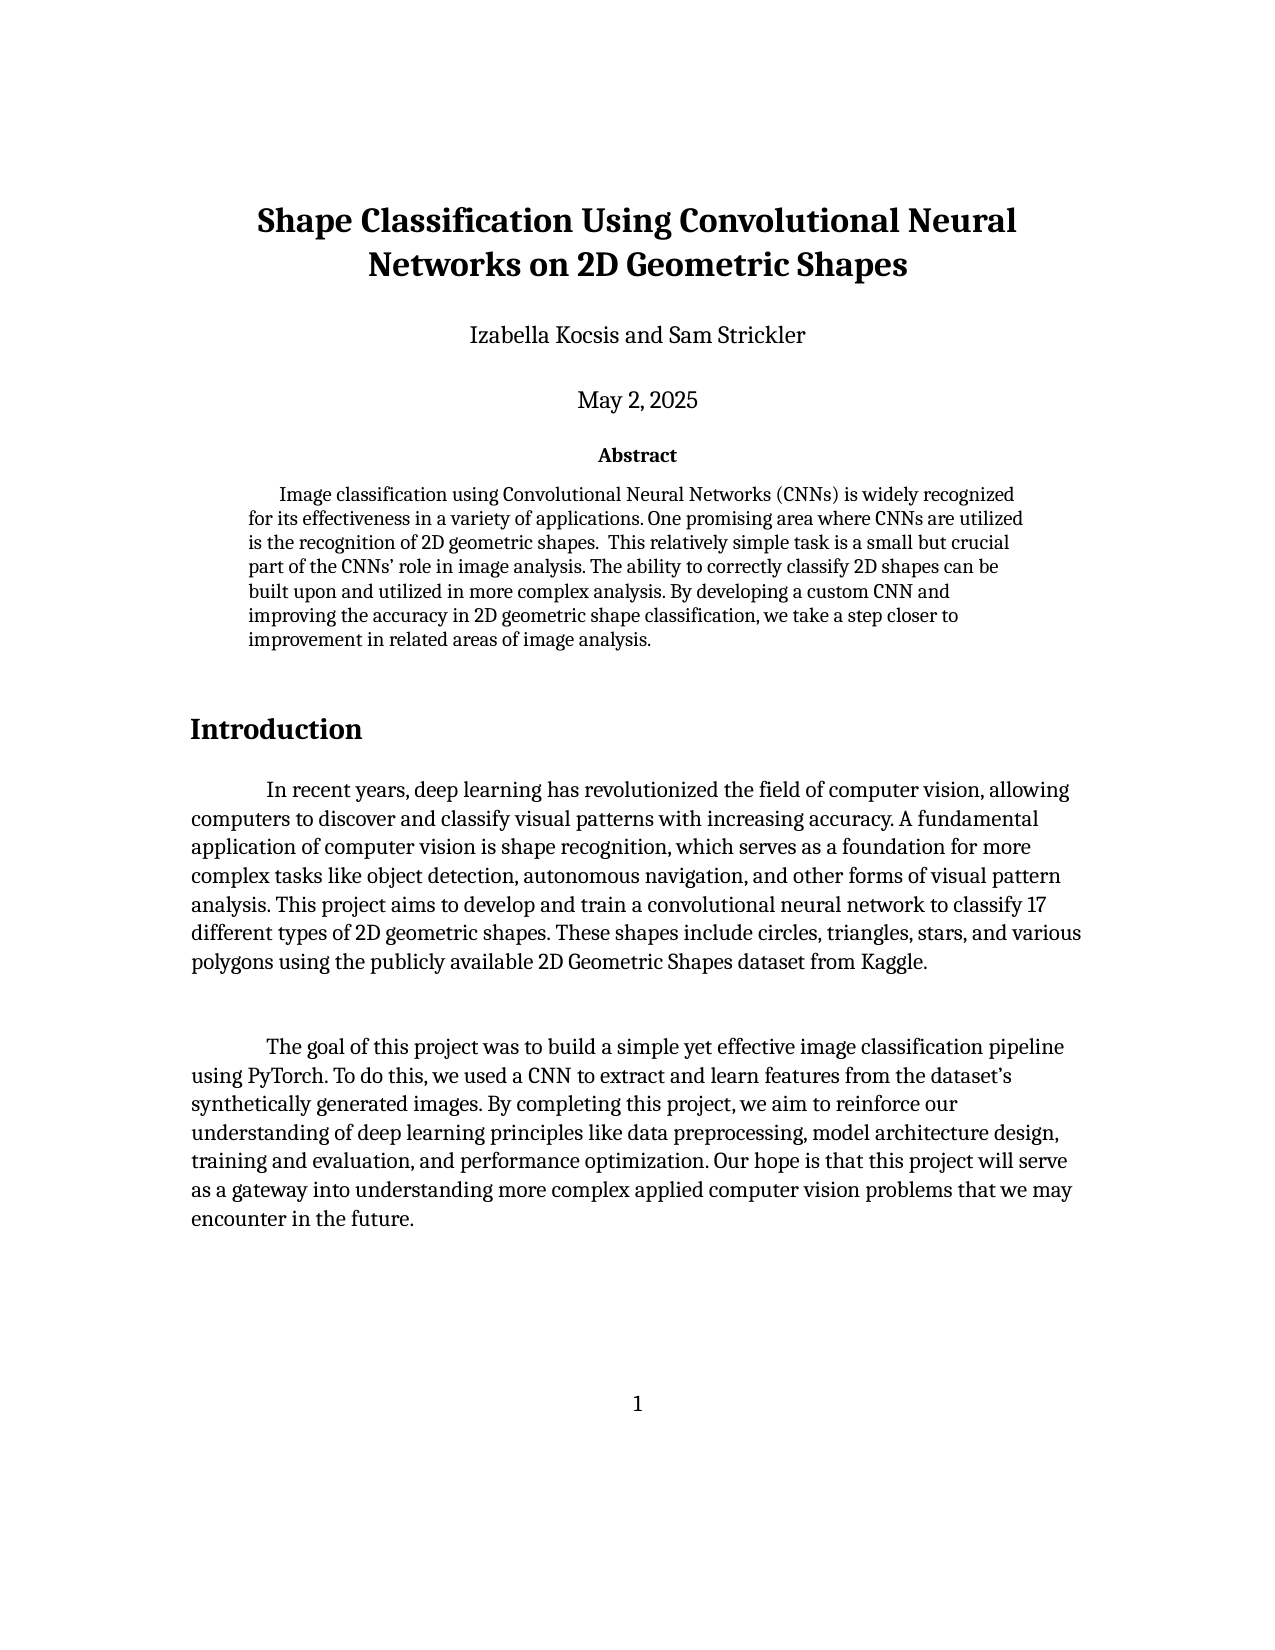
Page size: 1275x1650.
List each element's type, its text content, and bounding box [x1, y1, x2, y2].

text Izabella Kocsis and Sam Strickler [191, 321, 1084, 350]
text In recent years, deep learning has revolutionized the field of computer vision, allowing computers to discover and classify visual patterns with increasing accuracy. A fundamental application of computer vision is shape recognition, which serves as a foundation for more complex tasks like object detection, autonomous navigation, and other forms of visual pattern analysis. This project aims to develop and train a convolutional neural network to classify 17 different types of 2D geometric shapes. These shapes include circles, triangles, stars, and various polygons using the publicly available 2D Geometric Shapes dataset from Kaggle. [191, 777, 1084, 975]
subtitle Introduction [190, 713, 1084, 747]
subtitle Abstract [191, 444, 1084, 468]
text The goal of this project was to build a simple yet effective image classification pipeline using PyTorch. To do this, we used a CNN to extract and learn features from the dataset’s synthetically generated images. By completing this project, we aim to reinforce our understanding of deep learning principles like data preprocessing, model architecture design, training and evaluation, and performance optimization. Our hope is that this project will serve as a gateway into understanding more complex applied computer vision problems that we may encounter in the future. [191, 1034, 1084, 1232]
text Image classification using Convolutional Neural Networks (CNNs) is widely recognized for its effectiveness in a variety of applications. One promising area where CNNs are utilized is the recognition of 2D geometric shapes. This relatively simple task is a small but crucial part of the CNNs’ role in image analysis. The ability to correctly classify 2D shapes can be built upon and utilized in more complex analysis. By developing a custom CNN and improving the accuracy in 2D geometric shape classification, we take a step closer to improvement in related areas of image analysis. [248, 483, 1027, 652]
text Shape Classification Using Convolutional Neural Networks on 2D Geometric Shapes [191, 200, 1084, 285]
text May 2, 2025 [191, 386, 1084, 414]
